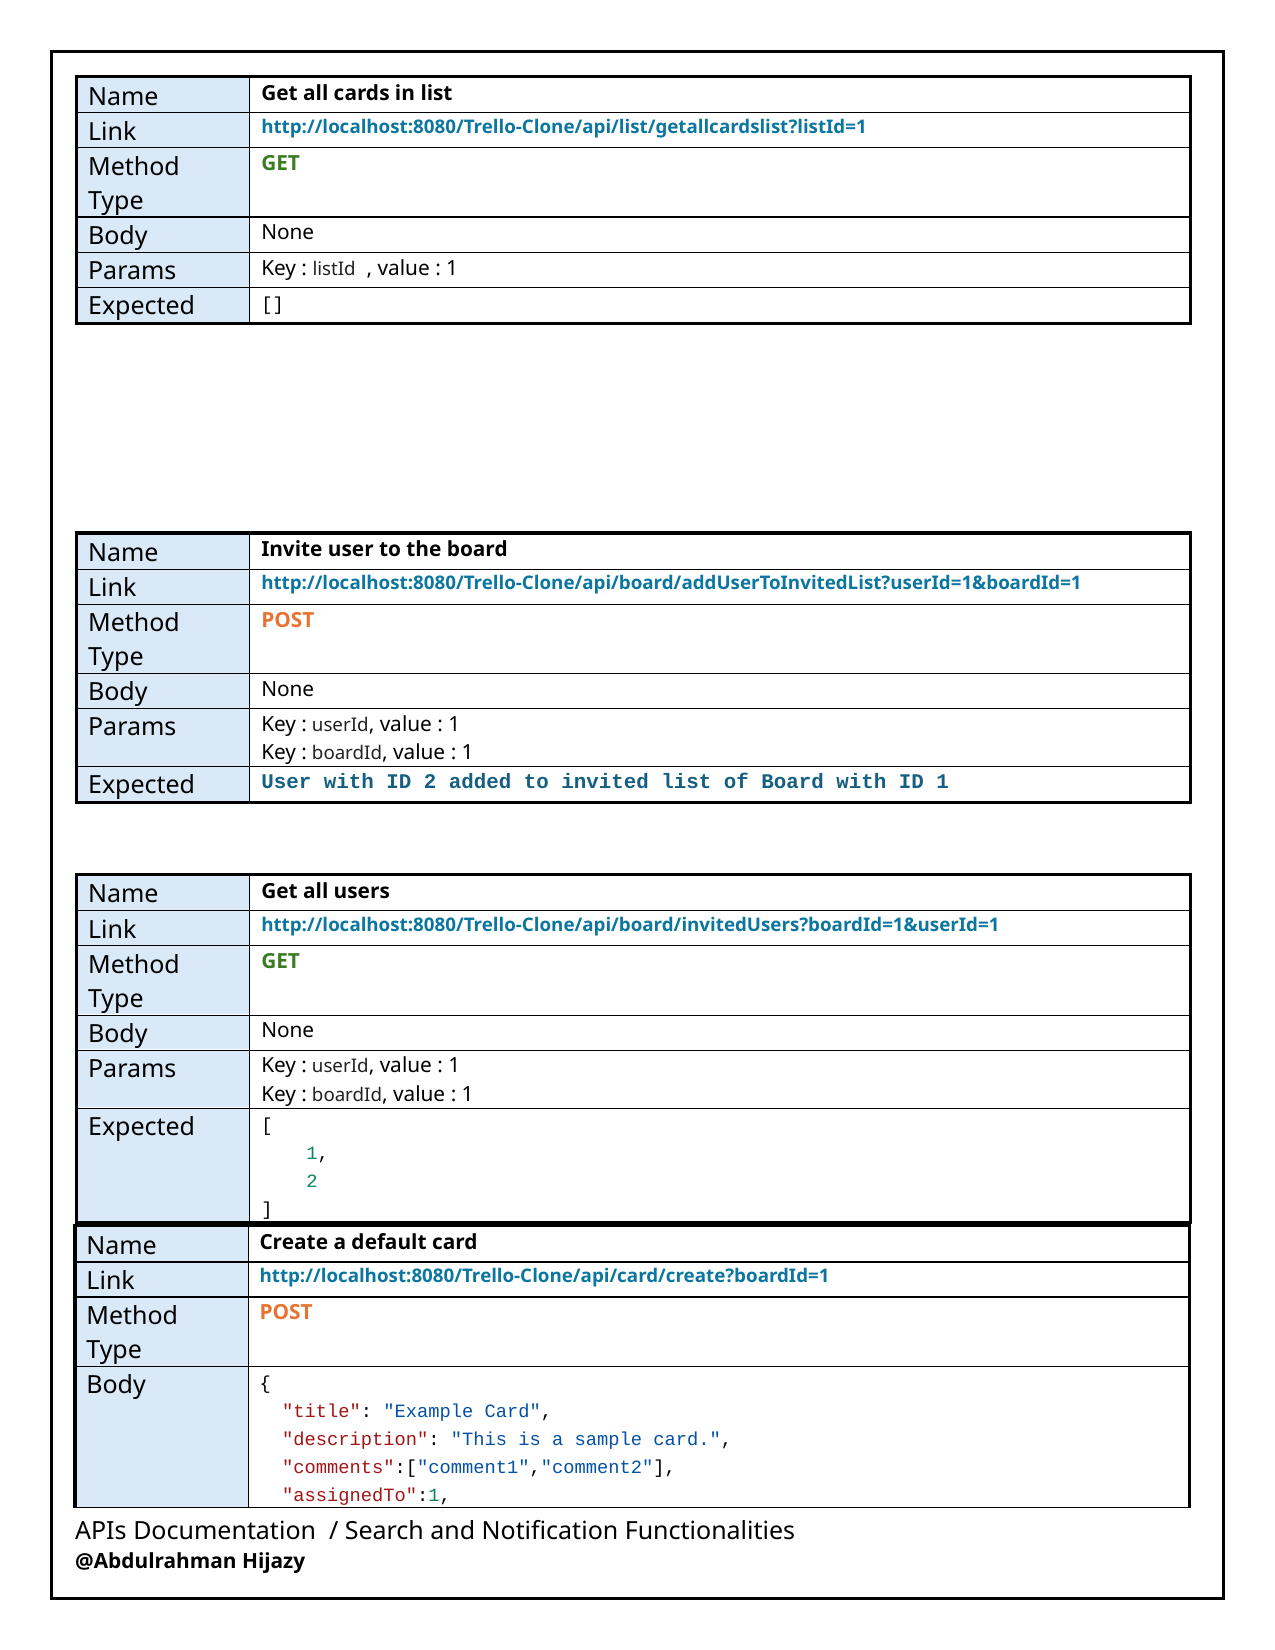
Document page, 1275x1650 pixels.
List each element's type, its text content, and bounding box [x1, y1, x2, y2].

table_cell POST [250, 605, 1189, 673]
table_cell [250, 113, 1189, 147]
table_cell POST [249, 1298, 1188, 1366]
table_cell Method Type [77, 1298, 248, 1366]
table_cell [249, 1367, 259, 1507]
table_cell Expected [78, 288, 249, 322]
table_cell Method Type [78, 605, 249, 673]
table_cell Body [78, 1016, 249, 1049]
table_cell Method Type [78, 148, 249, 216]
table_cell http://localhost:8080/Trello-Clone/api/card/create?boardId=1 [249, 1263, 1188, 1296]
table_cell None [250, 674, 1189, 708]
table_cell Key : userId, value : 1 Key : boardId, value : 1 [250, 1051, 1189, 1107]
table_header Invite user to the board [250, 535, 1189, 569]
table_cell Key : listId , value : 1 [250, 253, 1189, 287]
table_cell Params [78, 253, 249, 287]
table_cell Body [78, 218, 249, 252]
table_cell Body [78, 674, 249, 708]
table_cell http://localhost:8080/Trello-Clone/api/board/invitedUsers?boardId=1&userId=1 [250, 911, 1189, 945]
table_cell http://localhost:8080/Trello-Clone/api/board/addUserToInvitedList?userId=1&boardId=1 [250, 570, 1189, 604]
table_header Name [77, 1227, 248, 1261]
table_cell Link [78, 113, 249, 147]
table_header Name [78, 876, 249, 910]
table_cell Expected [78, 1109, 249, 1221]
table_header Name [78, 535, 249, 569]
table_cell Body [77, 1367, 248, 1507]
table_cell User with ID 2 added to invited list of Board with ID 1 [250, 767, 1189, 801]
table_header Name [78, 78, 249, 112]
table_cell [] [250, 288, 1189, 322]
table_cell Method Type [78, 946, 249, 1014]
table_cell Link [78, 570, 249, 604]
table_cell Params [78, 1051, 249, 1107]
table_header Get all users [250, 876, 1189, 910]
table_header Get all cards in list [250, 78, 1189, 112]
table_cell Params [78, 709, 249, 766]
table_cell GET [250, 946, 1189, 1014]
table_cell None [250, 218, 1189, 252]
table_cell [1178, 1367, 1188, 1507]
table_cell None [250, 1016, 1189, 1049]
table_cell Link [77, 1263, 248, 1296]
table_cell Expected [78, 767, 249, 801]
table_cell Key : userId, value : 1 Key : boardId, value : 1 [250, 709, 1189, 766]
table_header Create a default card [249, 1227, 1188, 1261]
table_cell Link [78, 911, 249, 945]
table_cell GET [250, 148, 1189, 216]
